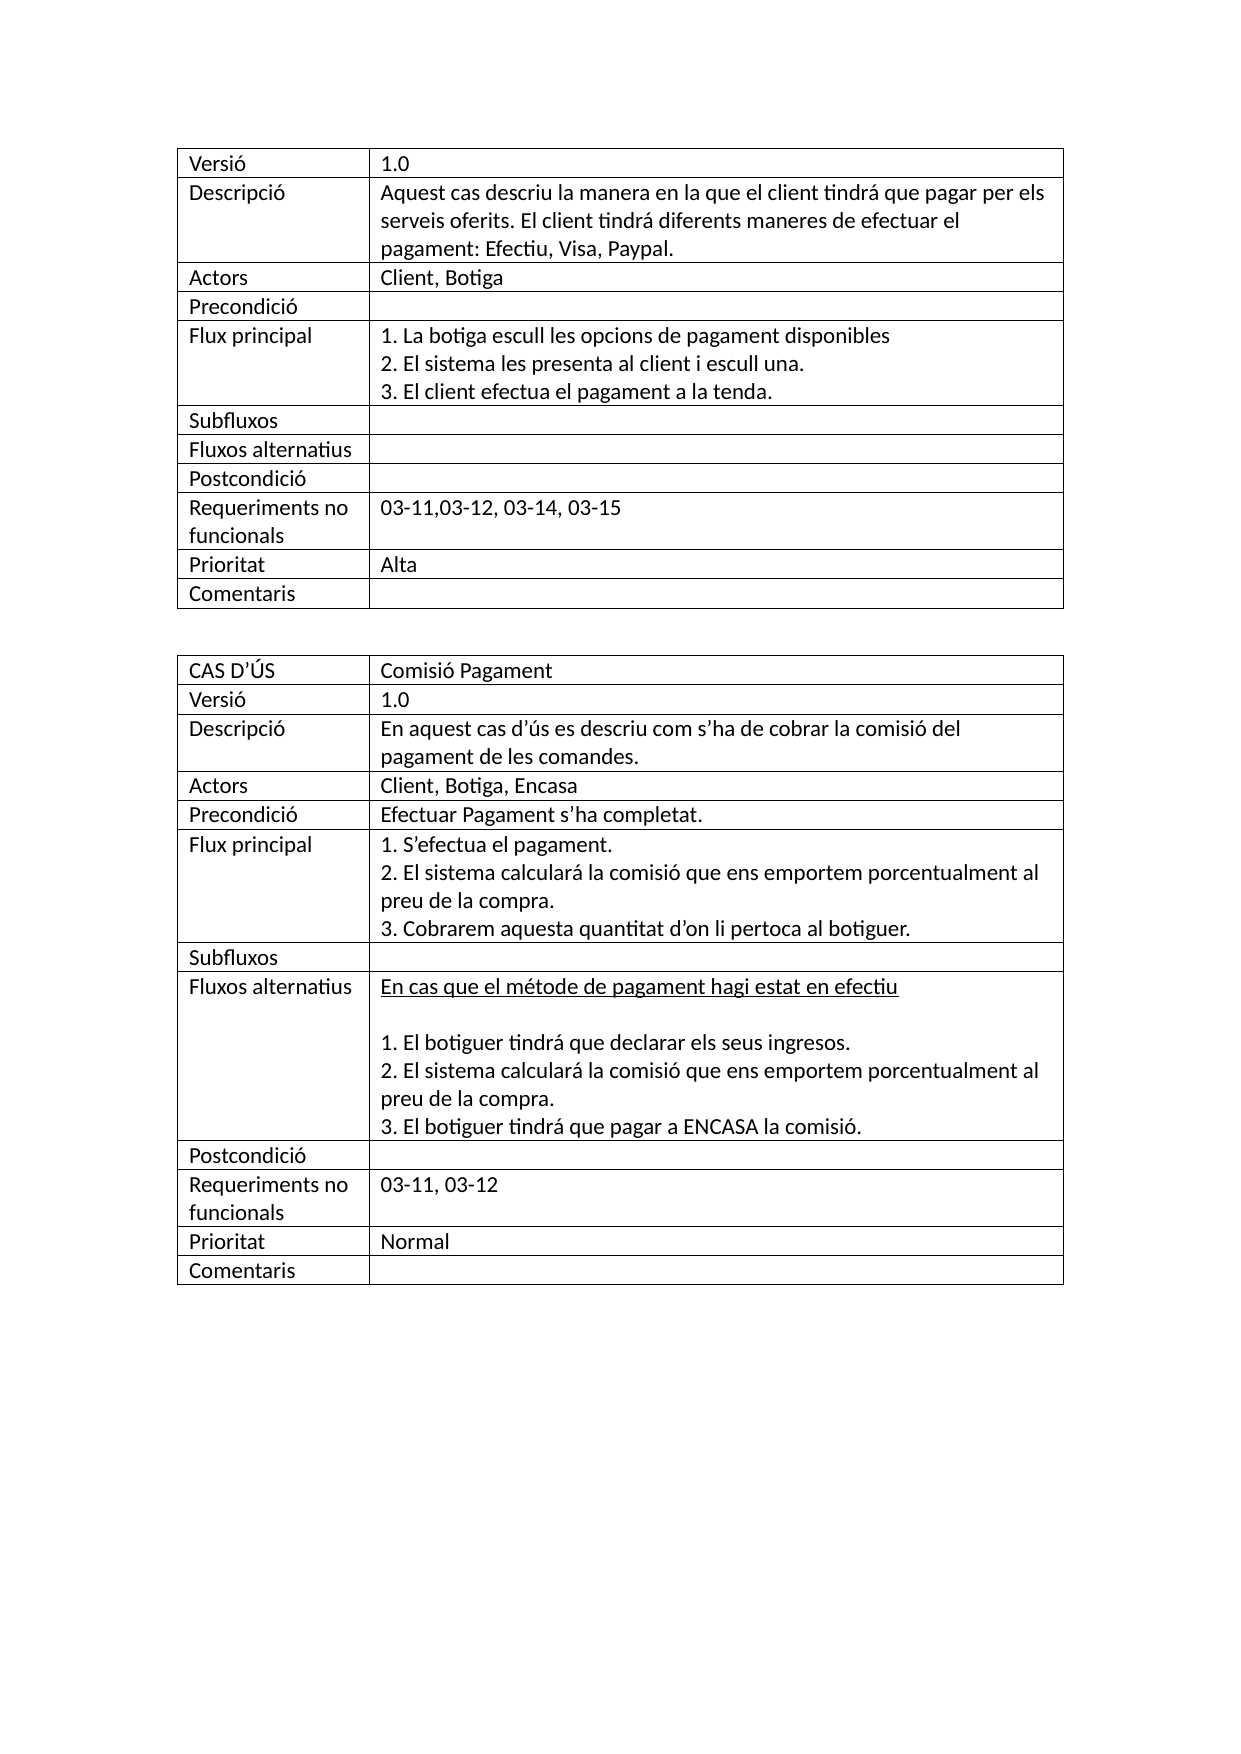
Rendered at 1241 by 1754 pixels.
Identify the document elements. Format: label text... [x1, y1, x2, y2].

table_cell Subfluxos [178, 406, 369, 434]
table_cell [370, 1256, 1063, 1284]
table_cell Efectuar Pagament s’ha completat. [370, 801, 1063, 829]
table_cell 1.0 [370, 149, 1063, 177]
table_cell 1. S’efectua el pagament. 2. El sistema calculará la comisió que ens emportem porcentualment al preu de la compra. 3. Cobrarem aquesta quantitat d’on li pertoca al botiguer. [370, 830, 1063, 942]
table_cell [370, 464, 1063, 492]
table_cell Alta [370, 550, 1063, 578]
table_cell [370, 579, 1063, 607]
table_cell Versió [178, 685, 369, 713]
table_cell Fluxos alternatius [178, 972, 369, 1140]
table_cell Client, Botiga, Encasa [370, 772, 1063, 799]
table_header Comisió Pagament [370, 656, 1063, 684]
table_cell Subfluxos [178, 943, 369, 971]
table_cell Flux principal [178, 830, 369, 942]
table_cell Actors [178, 263, 369, 291]
table_cell Postcondició [178, 464, 369, 492]
table_cell Comentaris [178, 579, 369, 607]
table_cell Flux principal [178, 321, 369, 405]
table_cell 1.0 [370, 685, 1063, 713]
table_cell Actors [178, 772, 369, 799]
table_cell [370, 292, 1063, 320]
table_cell Postcondició [178, 1141, 369, 1169]
table_cell Prioritat [178, 550, 369, 578]
table_cell Fluxos alternatius [178, 435, 369, 463]
table_cell En aquest cas d’ús es descriu com s’ha de cobrar la comisió del pagament de les comandes. [370, 715, 1063, 771]
table_cell Client, Botiga [370, 263, 1063, 291]
table_cell Precondició [178, 801, 369, 829]
table_header CAS D’ÚS [178, 656, 369, 684]
table_cell Versió [178, 149, 369, 177]
table_cell Requeriments no funcionals [178, 493, 369, 549]
table_cell Requeriments no funcionals [178, 1170, 369, 1226]
table_cell [370, 406, 1063, 434]
table_cell [370, 943, 1063, 971]
table_cell Normal [370, 1227, 1063, 1255]
table_cell 03-11, 03-12 [370, 1170, 1063, 1226]
table_cell 1. La botiga escull les opcions de pagament disponibles 2. El sistema les presenta al client i escull una. 3. El client efectua el pagament a la tenda. [370, 321, 1063, 405]
table_cell Precondició [178, 292, 369, 320]
table_cell En cas que el métode de pagament hagi estat en efectiu 1. El botiguer tindrá que declarar els seus ingresos. 2. El sistema calculará la comisió que ens emportem porcentualment al preu de la compra. 3. El botiguer tindrá que pagar a ENCASA la comisió. [370, 972, 1063, 1140]
table_cell Descripció [178, 178, 369, 262]
table_cell Aquest cas descriu la manera en la que el client tindrá que pagar per els serveis oferits. El client tindrá diferents maneres de efectuar el pagament: Efectiu, Visa, Paypal. [370, 178, 1063, 262]
table_cell 03-11,03-12, 03-14, 03-15 [370, 493, 1063, 549]
table_cell [370, 1141, 1063, 1169]
table_cell Comentaris [178, 1256, 369, 1284]
table_cell [370, 435, 1063, 463]
table_cell Descripció [178, 715, 369, 771]
table_cell Prioritat [178, 1227, 369, 1255]
